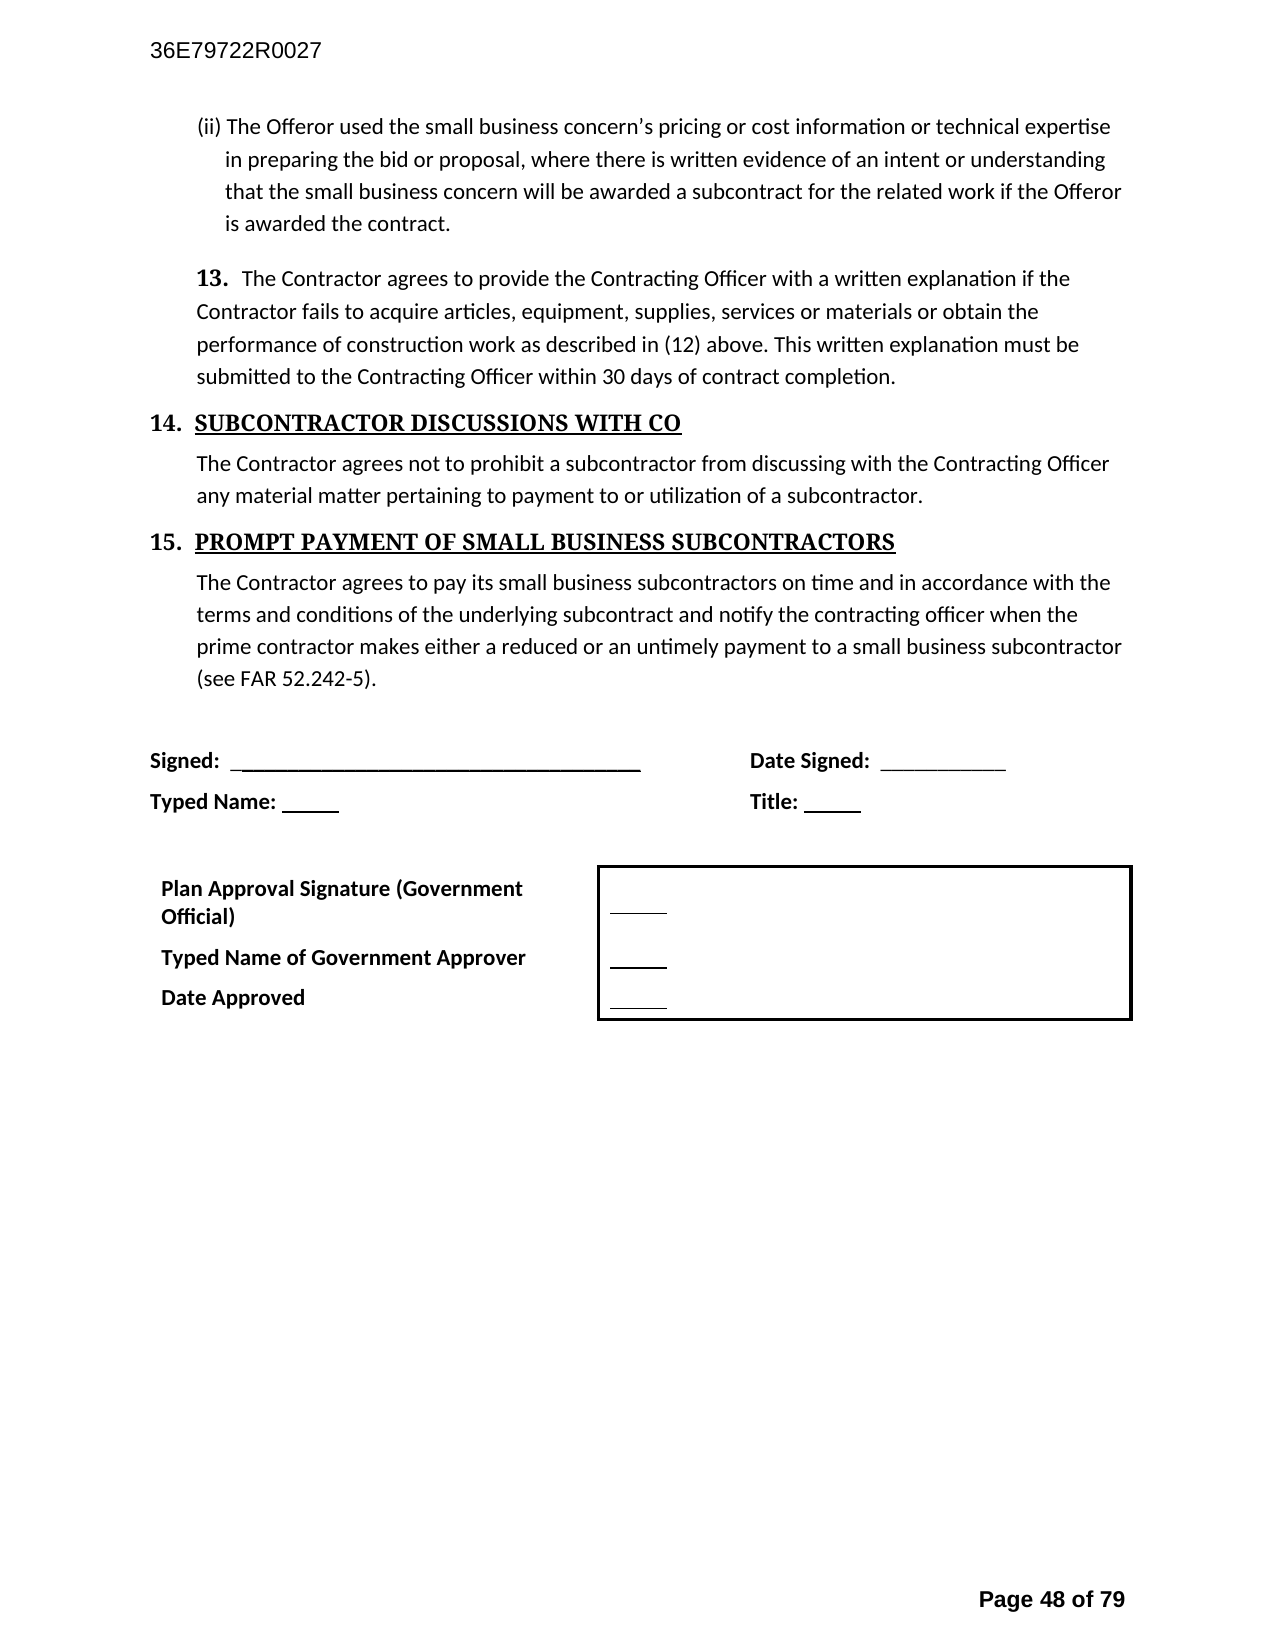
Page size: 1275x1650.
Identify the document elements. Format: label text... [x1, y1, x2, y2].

text The Contractor agrees to pay its small business subcontractors on time and in accordance with the terms and conditions of the underlying subcontract and notify the contracting officer when the prime contractor makes either a reduced or an untimely payment to a small business subcontractor (see FAR 52.242-5). [196, 568, 1125, 692]
text 15. PROMPT PAYMENT OF SMALL BUSINESS SUBCONTRACTORS [150, 526, 1125, 557]
text Typed Name: Title: [150, 787, 1125, 815]
table_cell [600, 977, 1129, 1018]
table_cell [600, 937, 1129, 977]
table_cell Date Approved [150, 977, 597, 1018]
table_header [600, 868, 1129, 937]
text 14. SUBCONTRACTOR DISCUSSIONS WITH CO [150, 407, 1125, 438]
text 13. The Contractor agrees to provide the Contracting Officer with a written explanation if the Contractor fails to acquire articles, equipment, supplies, services or materials or obtain the performance of construction work as described in (12) above. This written explanation must be submitted to the Contracting Officer within 30 days of contract completion. [196, 262, 1125, 390]
text The Contractor agrees not to prohibit a subcontractor from discussing with the Contracting Officer any material matter pertaining to payment to or utilization of a subcontractor. [196, 449, 1125, 509]
table_cell Typed Name of Government Approver [150, 937, 597, 977]
text Signed: ____________________________________ Date Signed: ___________ [150, 747, 1125, 774]
table_header Plan Approval Signature (Government Official) [150, 865, 597, 937]
text (ii) The Offeror used the small business concern’s pricing or cost information or technical expertise in preparing the bid or proposal, where there is written evidence of an intent or understanding that the small business concern will be awarded a subcontract for the related work if the Offeror is awarded the contract. [197, 112, 1125, 237]
